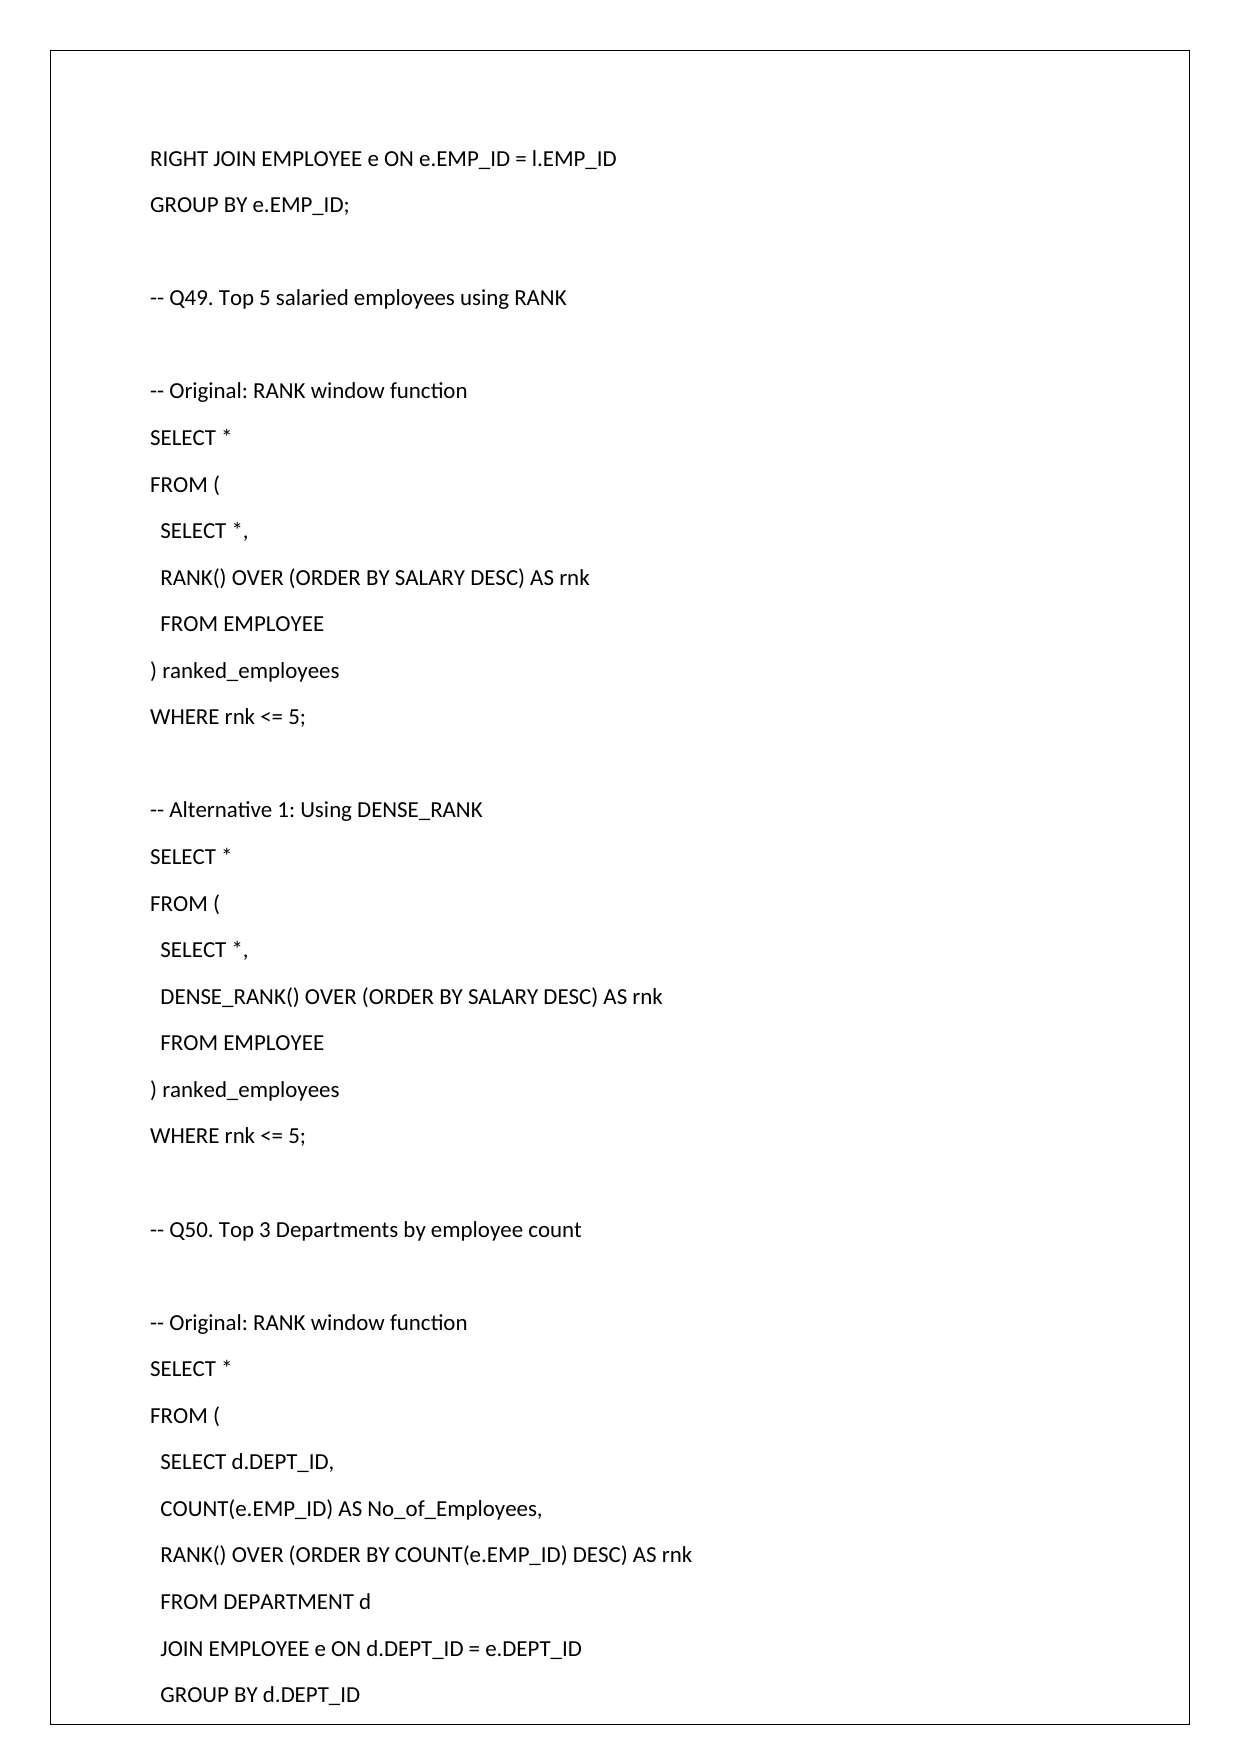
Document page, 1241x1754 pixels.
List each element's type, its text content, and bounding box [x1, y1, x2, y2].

text DENSE_RANK() OVER (ORDER BY SALARY DESC) AS rnk [150, 982, 1078, 1010]
text GROUP BY e.EMP_ID; [150, 190, 1078, 218]
text FROM ( [150, 889, 1078, 917]
text -- Original: RANK window function [150, 377, 1078, 404]
text ) ranked_employees [150, 1075, 1078, 1103]
text FROM DEPARTMENT d [150, 1587, 1078, 1615]
text SELECT d.DEPT_ID, [150, 1447, 1078, 1476]
text RIGHT JOIN EMPLOYEE e ON e.EMP_ID = l.EMP_ID [150, 144, 1078, 172]
text SELECT * [150, 842, 1078, 870]
text SELECT * [150, 423, 1078, 451]
text -- Original: RANK window function [150, 1308, 1078, 1336]
text COUNT(e.EMP_ID) AS No_of_Employees, [150, 1494, 1078, 1522]
text FROM EMPLOYEE [150, 609, 1078, 637]
text -- Q50. Top 3 Departments by employee count [150, 1215, 1078, 1243]
text FROM ( [150, 470, 1078, 498]
text ) ranked_employees [150, 656, 1078, 684]
text FROM ( [150, 1401, 1078, 1429]
text SELECT *, [150, 935, 1078, 963]
text -- Alternative 1: Using DENSE_RANK [150, 796, 1078, 824]
text RANK() OVER (ORDER BY SALARY DESC) AS rnk [150, 563, 1078, 591]
text SELECT * [150, 1354, 1078, 1382]
text WHERE rnk <= 5; [150, 702, 1078, 731]
text FROM EMPLOYEE [150, 1028, 1078, 1056]
text RANK() OVER (ORDER BY COUNT(e.EMP_ID) DESC) AS rnk [150, 1541, 1078, 1569]
text WHERE rnk <= 5; [150, 1122, 1078, 1149]
text JOIN EMPLOYEE e ON d.DEPT_ID = e.DEPT_ID [150, 1634, 1078, 1662]
text -- Q49. Top 5 salaried employees using RANK [150, 283, 1078, 311]
text SELECT *, [150, 516, 1078, 544]
text GROUP BY d.DEPT_ID [150, 1680, 1078, 1708]
